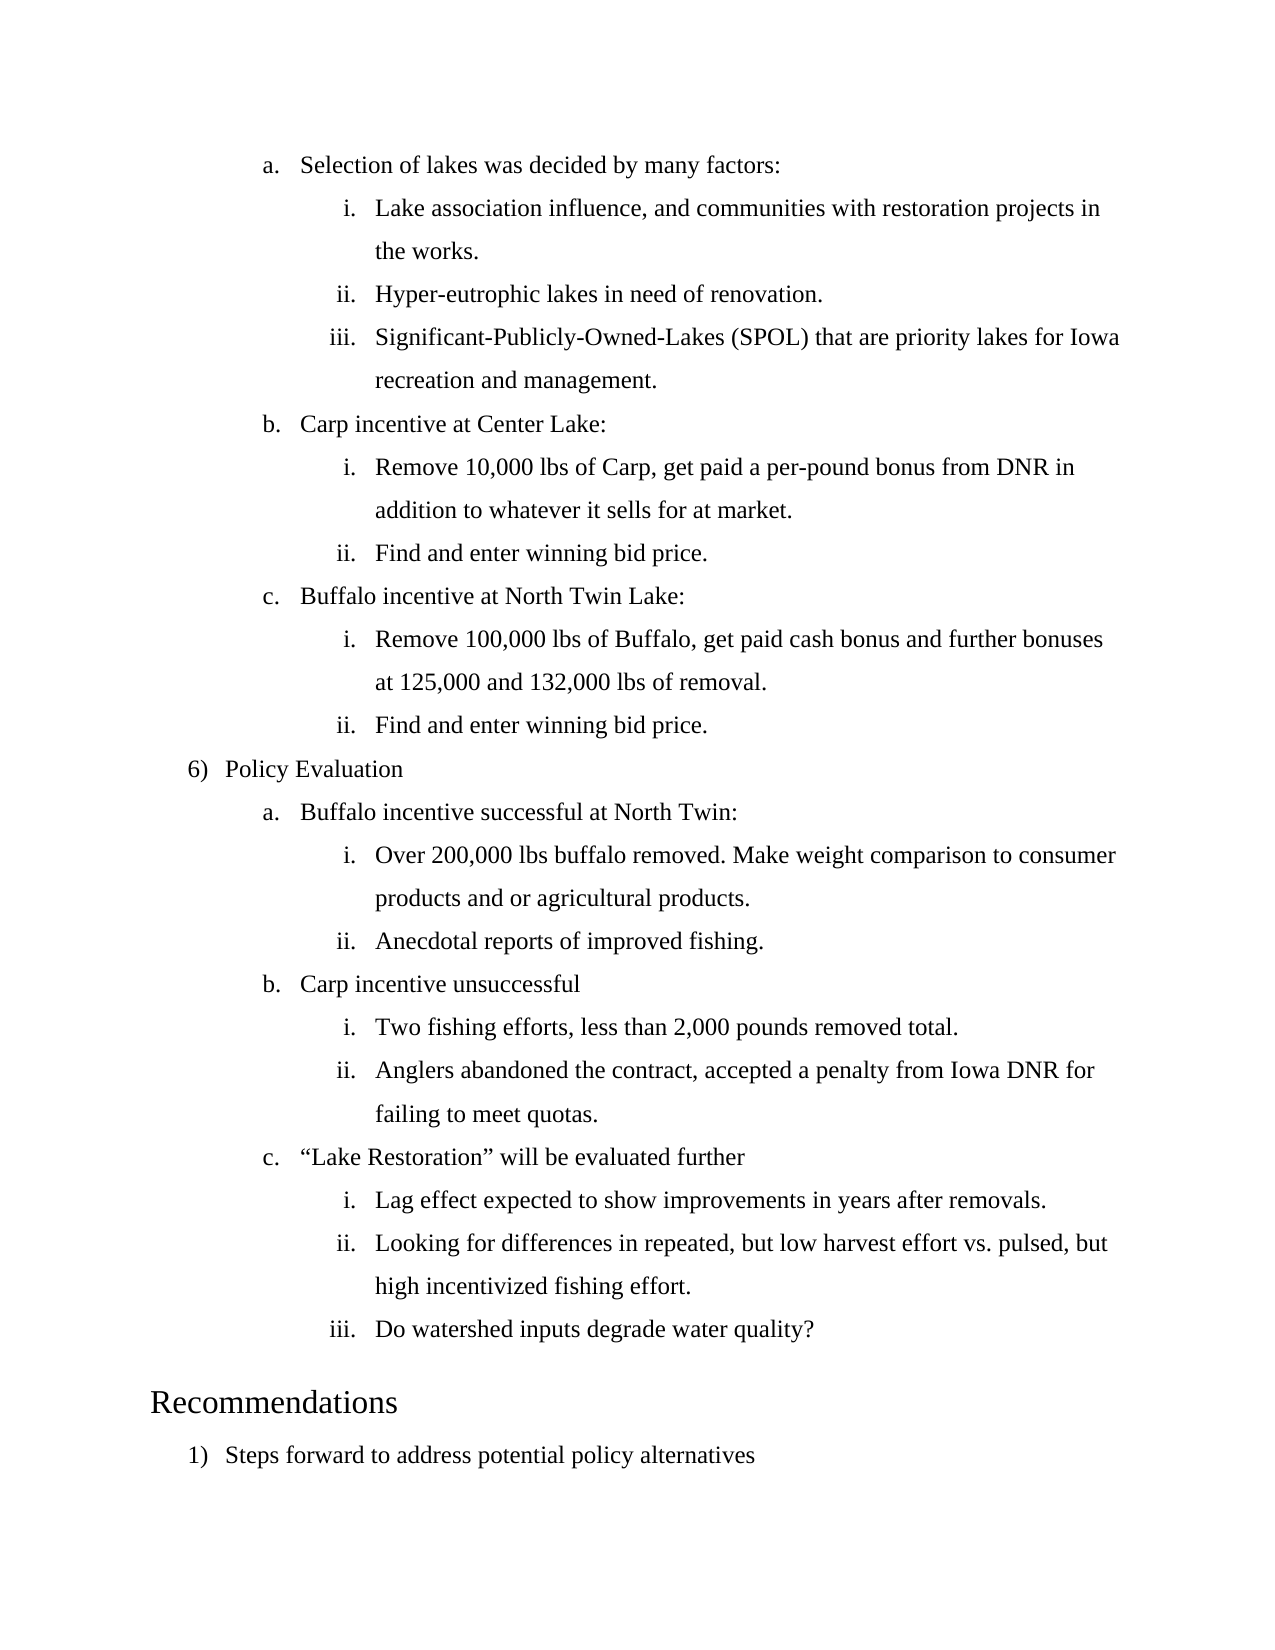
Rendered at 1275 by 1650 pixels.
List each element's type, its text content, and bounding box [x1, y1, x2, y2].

list Two fishing efforts, less than 2,000 pounds removed total. [356, 1012, 1125, 1041]
list Anglers abandoned the contract, accepted a penalty from Iowa DNR for failing to meet quotas. [356, 1056, 1125, 1127]
list Find and enter winning bid price. [356, 711, 1125, 739]
list Find and enter winning bid price. [356, 538, 1125, 567]
list Steps forward to address potential policy alternatives [187, 1440, 1125, 1469]
list Remove 10,000 lbs of Carp, get paid a per-pound bonus from DNR in addition to whatever it sells for at market. [356, 452, 1125, 524]
list Buffalo incentive at North Twin Lake: [262, 581, 1125, 610]
list Anecdotal reports of improved fishing. [356, 926, 1125, 955]
list Carp incentive unsuccessful [262, 969, 1125, 998]
list Significant-Publicly-Owned-Lakes (SPOL) that are priority lakes for Iowa recreation and management. [356, 322, 1125, 394]
list Over 200,000 lbs buffalo removed. Make weight comparison to consumer products and or agricultural products. [356, 840, 1125, 912]
list Buffalo incentive successful at North Twin: [262, 797, 1125, 826]
list Policy Evaluation [187, 754, 1125, 782]
list Looking for differences in repeated, but low harvest effort vs. pulsed, but high incentivized fishing effort. [356, 1228, 1125, 1300]
list Remove 100,000 lbs of Buffalo, get paid cash bonus and further bonuses at 125,000 and 132,000 lbs of removal. [356, 624, 1125, 696]
list Lake association influence, and communities with restoration projects in the works. [356, 193, 1125, 265]
list Lag effect expected to show improvements in years after removals. [356, 1185, 1125, 1214]
list Do watershed inputs degrade water quality? [356, 1314, 1125, 1343]
subtitle Recommendations [150, 1382, 1125, 1421]
list Carp incentive at Center Lake: [262, 409, 1125, 437]
list Selection of lakes was decided by many factors: [262, 150, 1125, 179]
list “Lake Restoration” will be evaluated further [262, 1142, 1125, 1171]
list Hyper-eutrophic lakes in need of renovation. [356, 279, 1125, 308]
